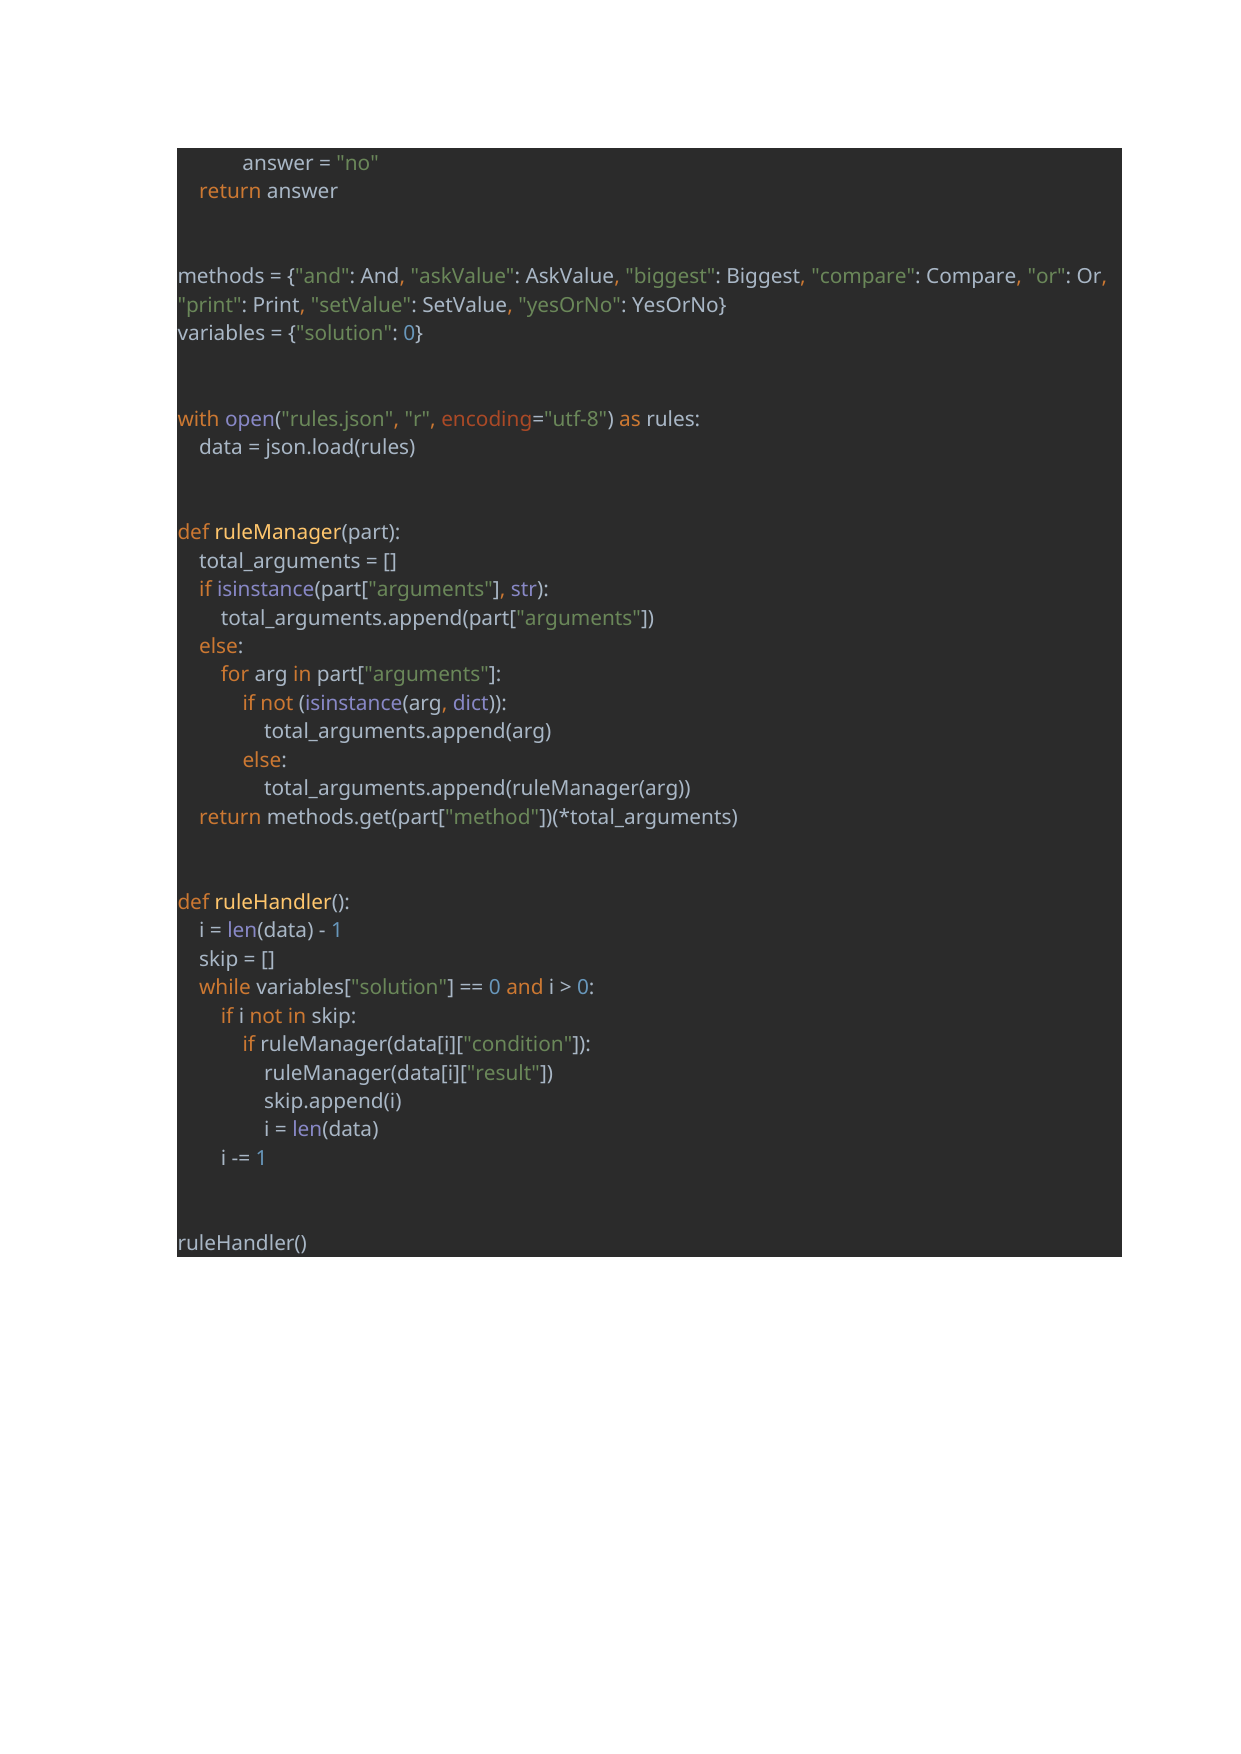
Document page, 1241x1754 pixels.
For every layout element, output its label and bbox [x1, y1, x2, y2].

text [177, 148, 1122, 1257]
